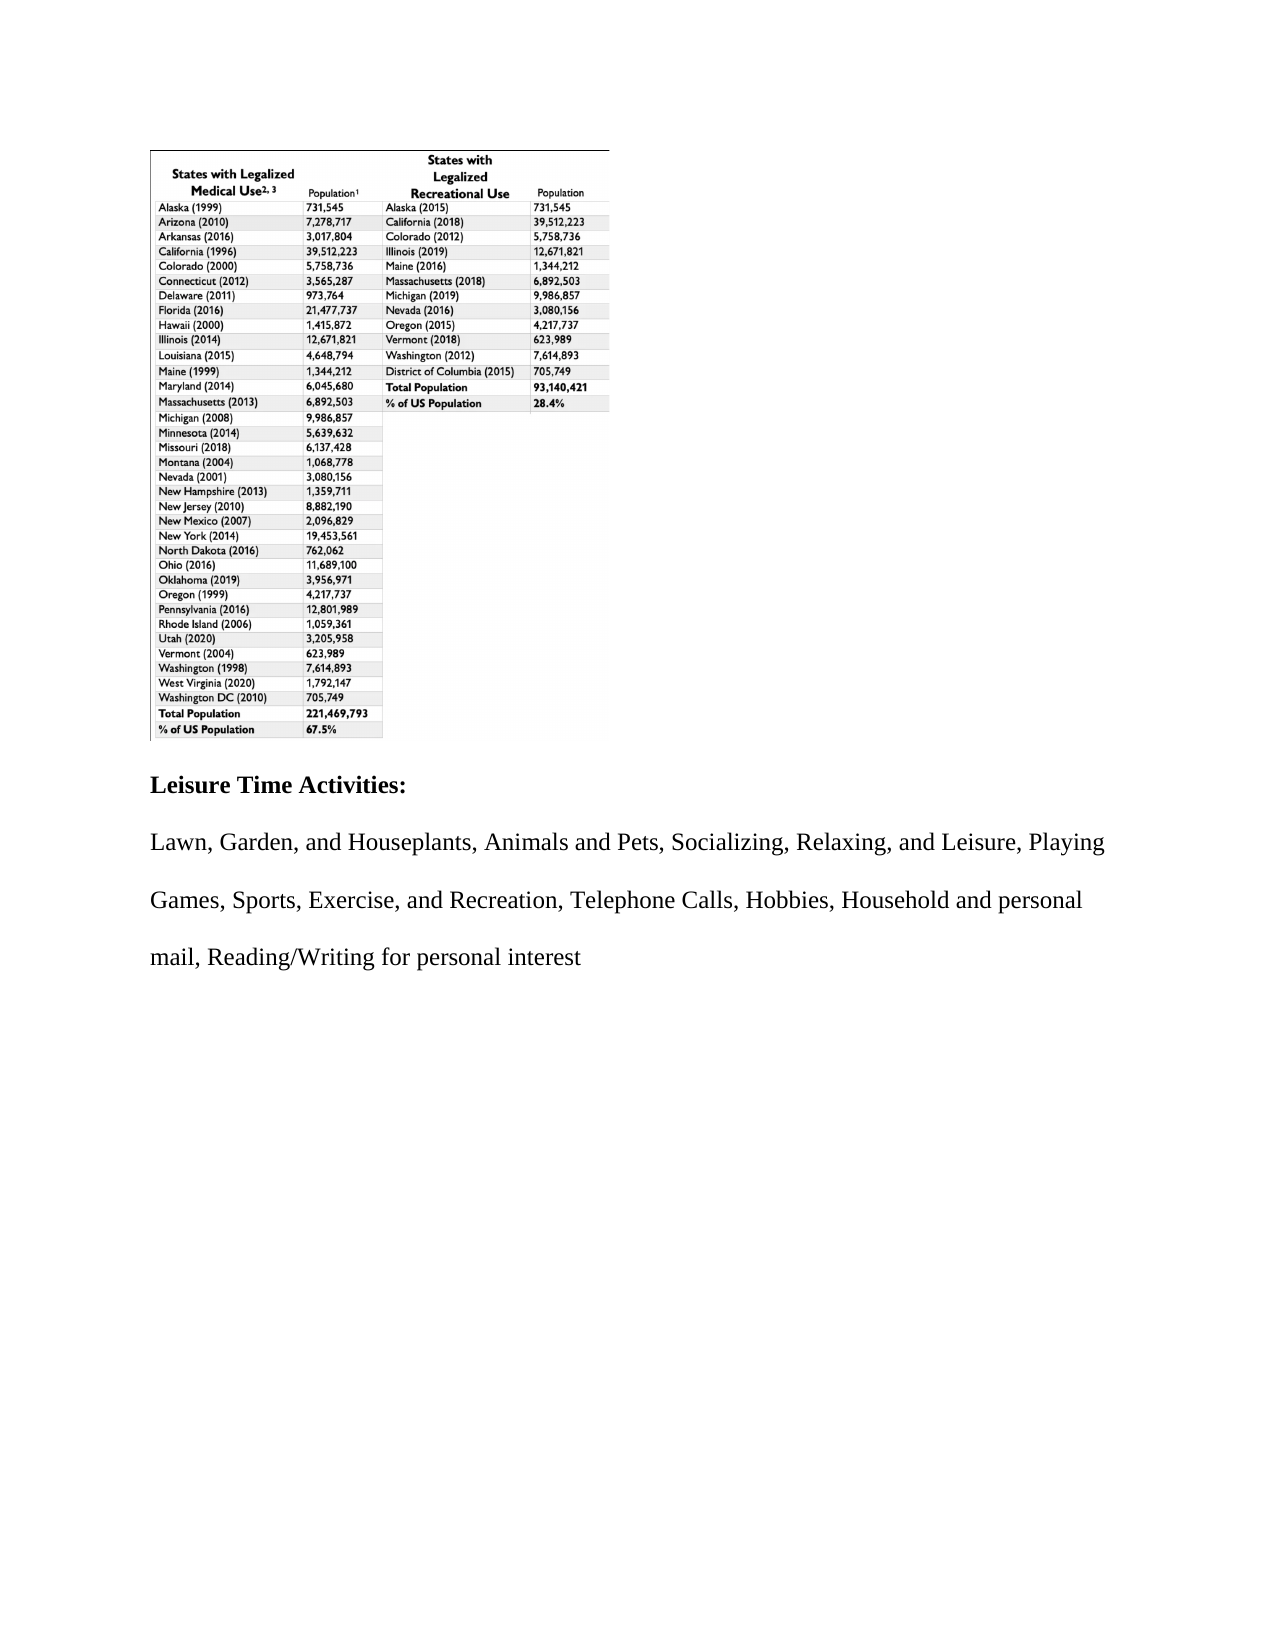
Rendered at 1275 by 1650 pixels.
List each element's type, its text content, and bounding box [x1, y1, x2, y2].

picture [150, 150, 610, 741]
text Leisure Time Activities: [150, 770, 1125, 798]
text Lawn, Garden, and Houseplants, Animals and Pets, Socializing, Relaxing, and Leisure, Playing Games, Sports, Exercise, and Recreation, Telephone Calls, Hobbies, Household and personal mail, Reading/Writing for personal interest [150, 827, 1125, 971]
